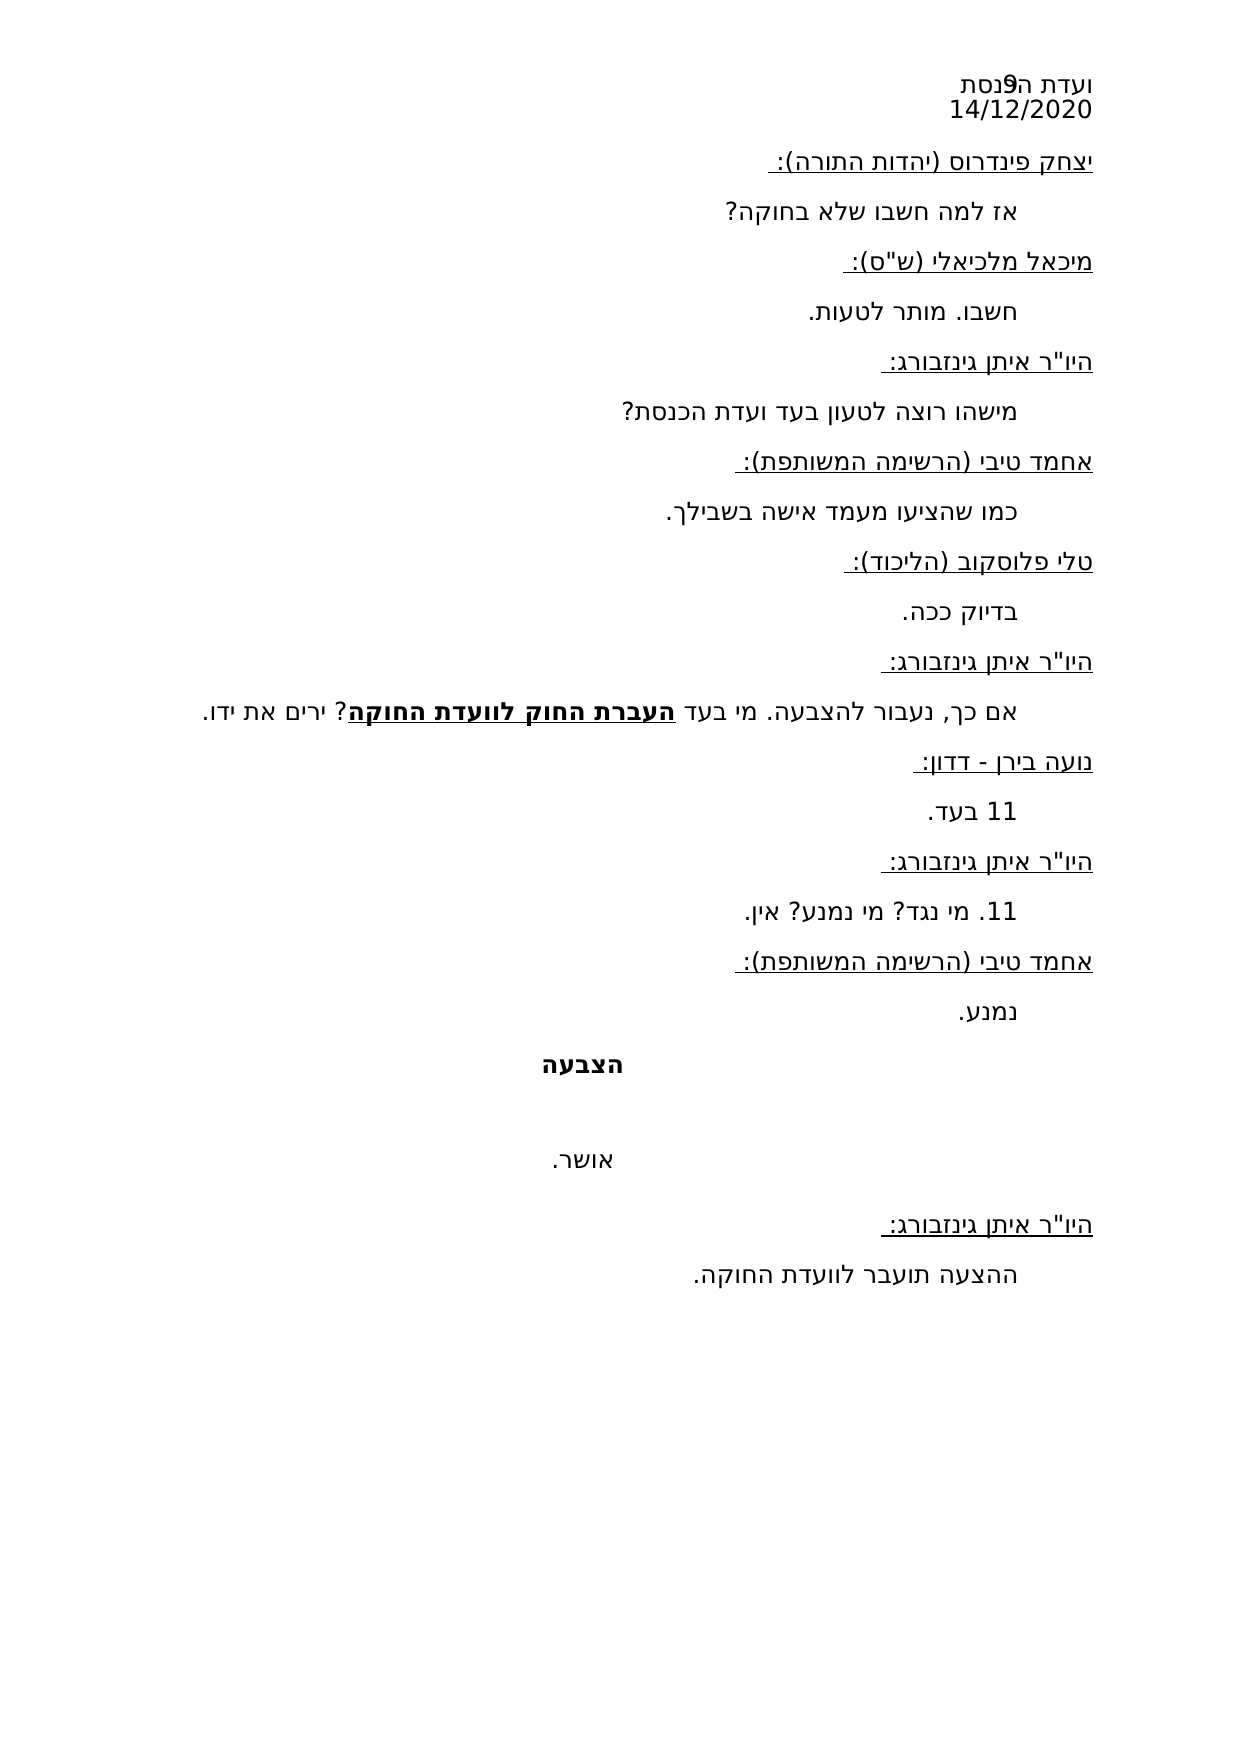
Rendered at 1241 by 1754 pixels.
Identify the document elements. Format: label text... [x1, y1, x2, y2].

text 11. מי נגד? מי נמנע? אין. [147, 900, 1093, 925]
text הצבעה [147, 1050, 1093, 1079]
text אז למה חשבו שלא בחוקה? [147, 200, 1093, 225]
text אם כך, נעבור להצבעה. מי בעד העברת החוק לוועדת החוקה? ירים את ידו. [147, 700, 1093, 725]
text << דובר >> אחמד טיבי (הרשימה המשותפת): << דובר >> [147, 950, 1093, 975]
text << יור >> היו"ר איתן גינזבורג: << יור >> [147, 650, 1093, 675]
text ההצעה תועבר לוועדת החוקה. [147, 1263, 1093, 1288]
text בדיוק ככה. [147, 600, 1093, 625]
text 11 בעד. [147, 800, 1093, 825]
text << דובר >> מיכאל מלכיאלי (ש"ס): << דובר >> [147, 250, 1093, 275]
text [147, 150, 1093, 175]
text חשבו. מותר לטעות. [147, 300, 1093, 325]
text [147, 1213, 1093, 1238]
text מישהו רוצה לטעון בעד ועדת הכנסת? [147, 400, 1093, 425]
text אושר. [147, 1145, 1093, 1174]
text << דובר >> טלי פלוסקוב (הליכוד): << דובר >> [147, 550, 1093, 575]
text כמו שהציעו מעמד אישה בשבילך. [147, 500, 1093, 525]
text << דובר >> נועה בירן - דדון: << דובר >> [147, 750, 1093, 775]
text נמנע. [147, 1000, 1093, 1025]
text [147, 350, 1093, 375]
text << יור >> היו"ר איתן גינזבורג: << יור >> [147, 850, 1093, 875]
text << דובר >> אחמד טיבי (הרשימה המשותפת): << דובר >> [147, 450, 1093, 475]
